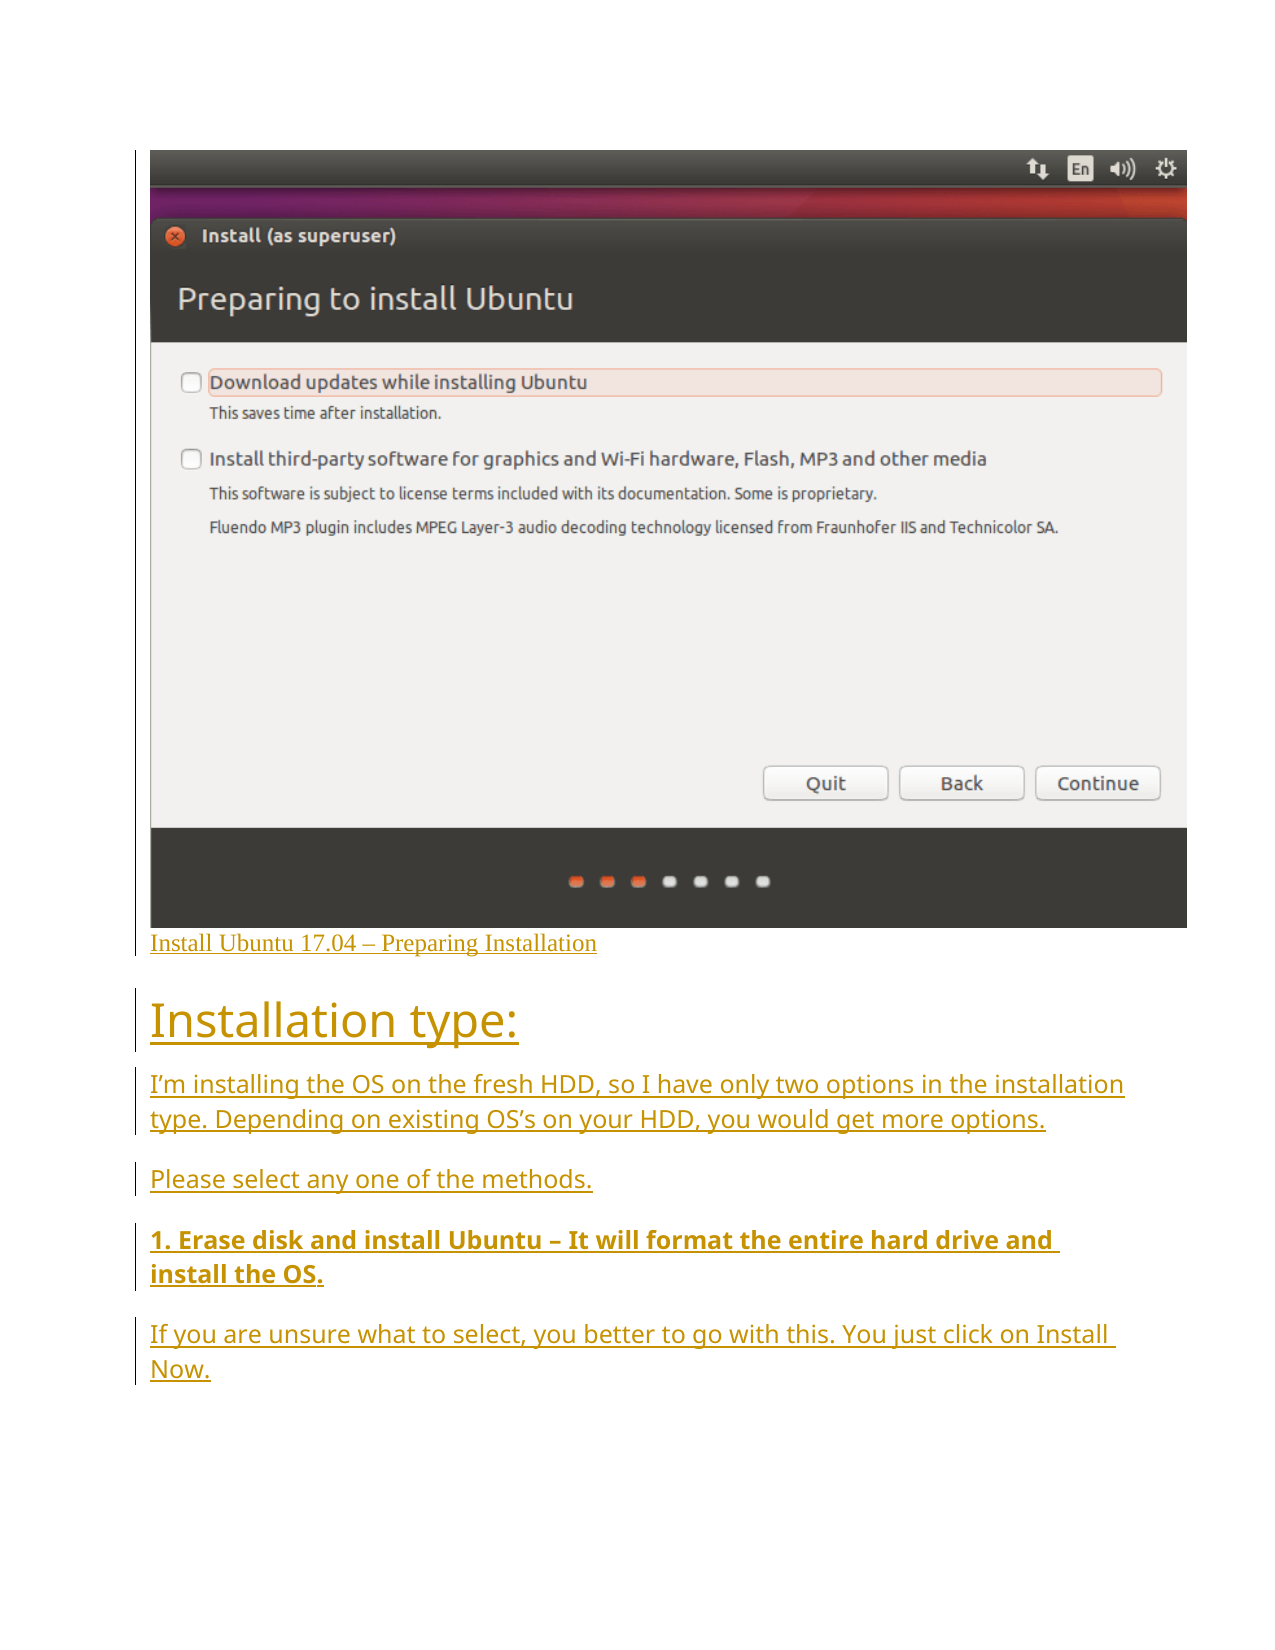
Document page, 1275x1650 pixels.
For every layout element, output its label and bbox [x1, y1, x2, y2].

picture [150, 150, 1187, 928]
